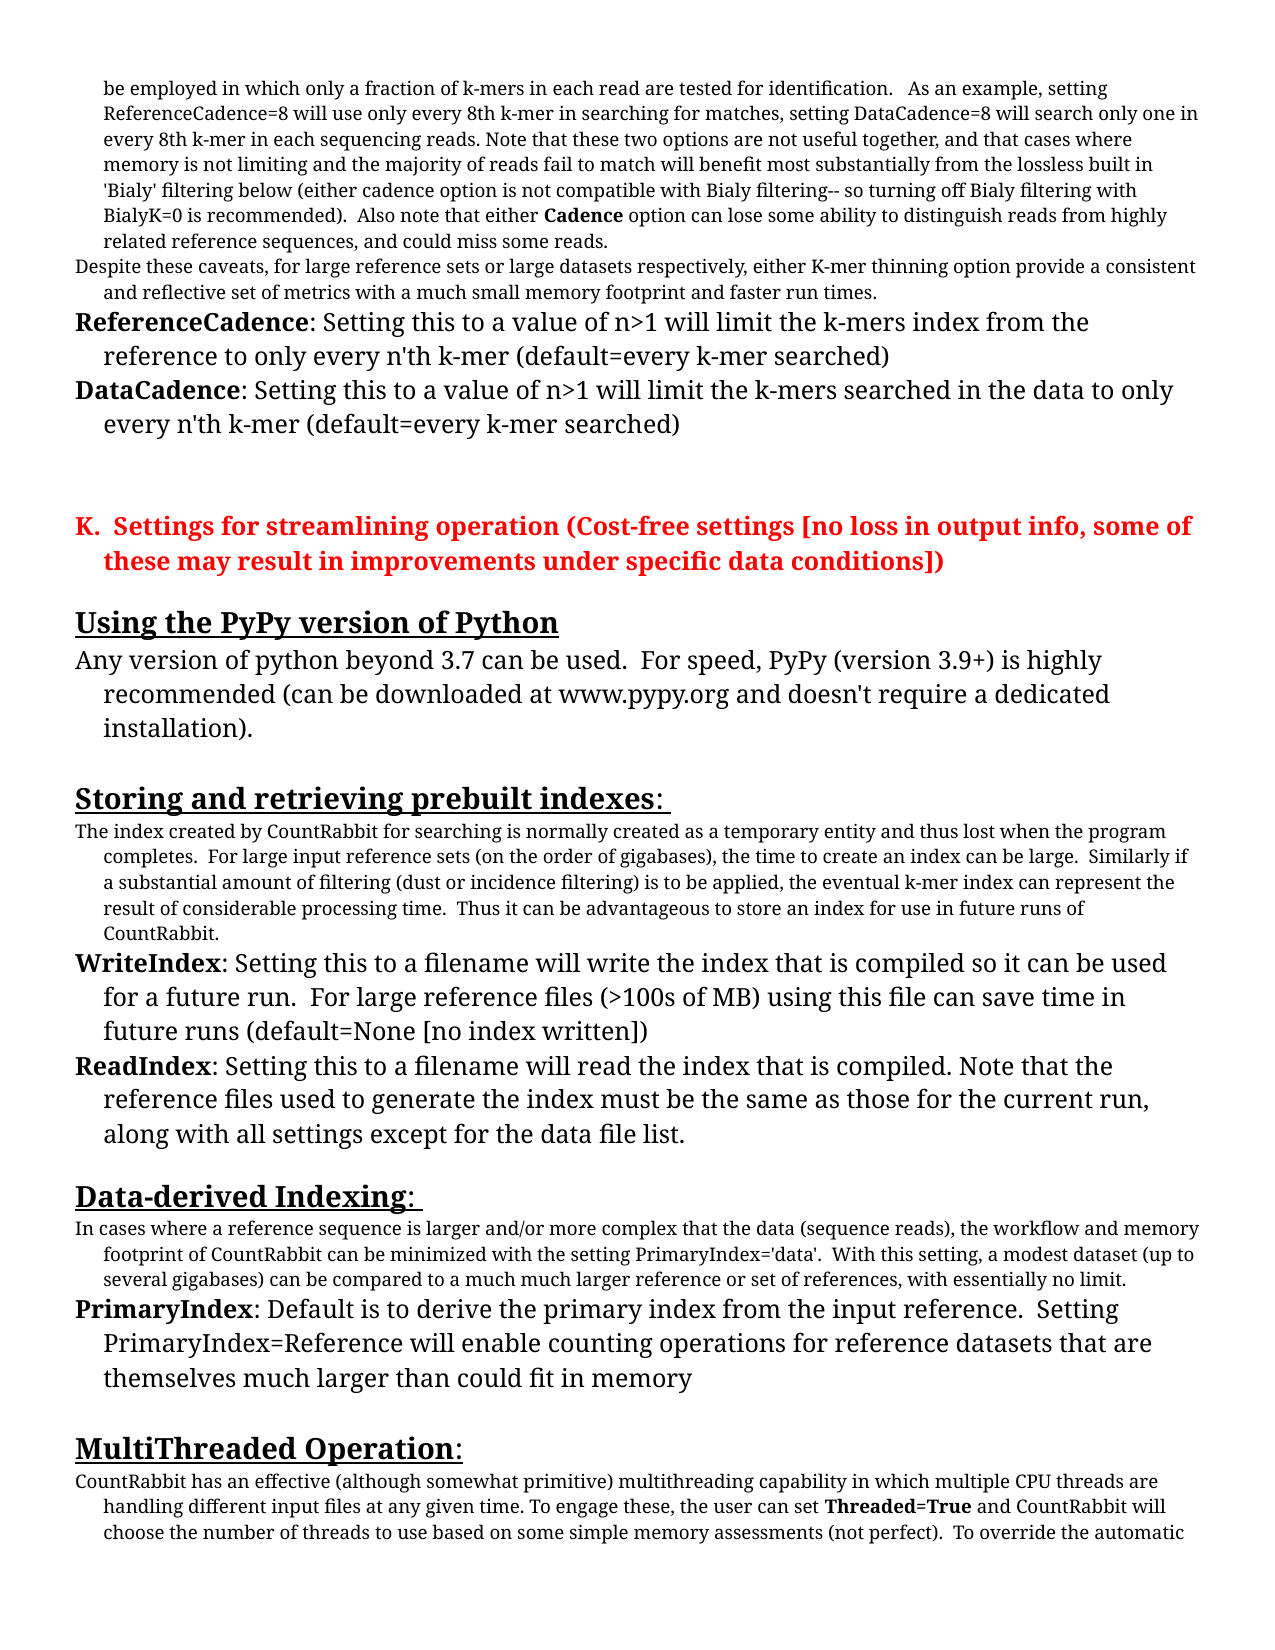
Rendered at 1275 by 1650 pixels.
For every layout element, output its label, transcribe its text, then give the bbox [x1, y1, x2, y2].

text The index created by CountRabbit for searching is normally created as a temporary entity and thus lost when the program completes. For large input reference sets (on the order of gigabases), the time to create an index can be large. Similarly if a substantial amount of filtering (dust or incidence filtering) is to be applied, the eventual k-mer index can represent the result of considerable processing time. Thus it can be advantageous to store an index for use in future runs of CountRabbit. [75, 818, 1200, 946]
text DataCadence: Setting this to a value of n>1 will limit the k-mers searched in the data to only every n'th k-mer (default=every k-mer searched) [75, 373, 1200, 441]
text PrimaryIndex: Default is to derive the primary index from the input reference. Setting PrimaryIndex=Reference will enable counting operations for reference datasets that are themselves much larger than could fit in memory [75, 1292, 1200, 1394]
text Using the PyPy version of Python [75, 603, 1200, 642]
text ReferenceCadence: Setting this to a value of n>1 will limit the k-mers index from the reference to only every n'th k-mer (default=every k-mer searched) [75, 305, 1200, 373]
text MultiThreaded Operation: [75, 1428, 1200, 1468]
text K. Settings for streamlining operation (Cost-free settings [no loss in output info, some of these may result in improvements under specific data conditions]) [75, 509, 1200, 577]
text ReadIndex: Setting this to a filename will read the index that is compiled. Note that the reference files used to generate the index must be the same as those for the current run, along with all settings except for the data file list. [75, 1048, 1200, 1150]
text Any version of python beyond 3.7 can be used. For speed, PyPy (version 3.9+) is highly recommended (can be downloaded at www.pypy.org and doesn't require a dedicated installation). [75, 642, 1200, 744]
text Data-derived Indexing: [75, 1176, 1200, 1216]
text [75, 75, 1200, 254]
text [75, 1468, 1200, 1544]
text Despite these caveats, for large reference sets or large datasets respectively, either K-mer thinning option provide a consistent and reflective set of metrics with a much small memory footprint and faster run times. [75, 254, 1200, 305]
text In cases where a reference sequence is larger and/or more complex that the data (sequence reads), the workflow and memory footprint of CountRabbit can be minimized with the setting PrimaryIndex='data'. With this setting, a modest dataset (up to several gigabases) can be compared to a much much larger reference or set of references, with essentially no limit. [75, 1216, 1200, 1292]
text Storing and retrieving prebuilt indexes: [75, 779, 1200, 818]
text WriteIndex: Setting this to a filename will write the index that is compiled so it can be used for a future run. For large reference files (>100s of MB) using this file can save time in future runs (default=None [no index written]) [75, 946, 1200, 1048]
